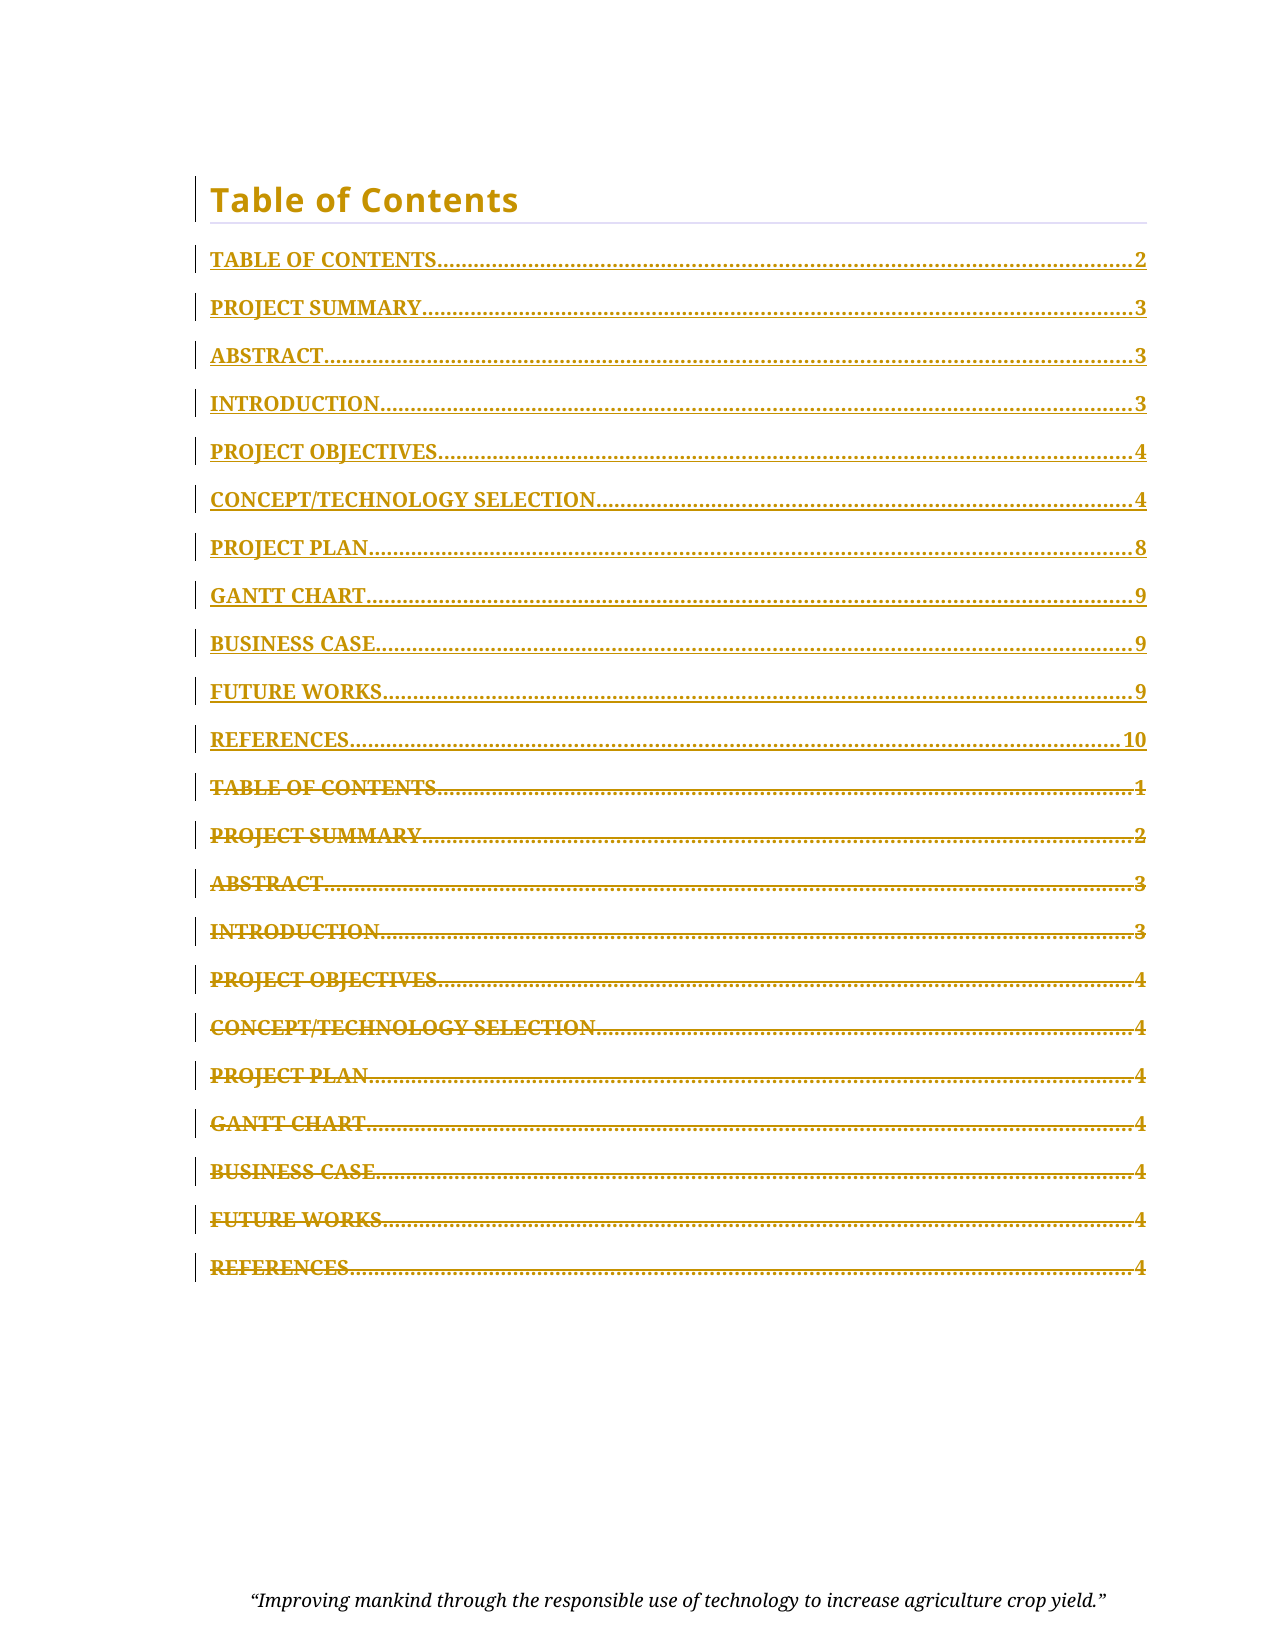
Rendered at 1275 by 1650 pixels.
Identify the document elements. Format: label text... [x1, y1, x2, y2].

subtitle Table of Contents [210, 176, 1147, 222]
